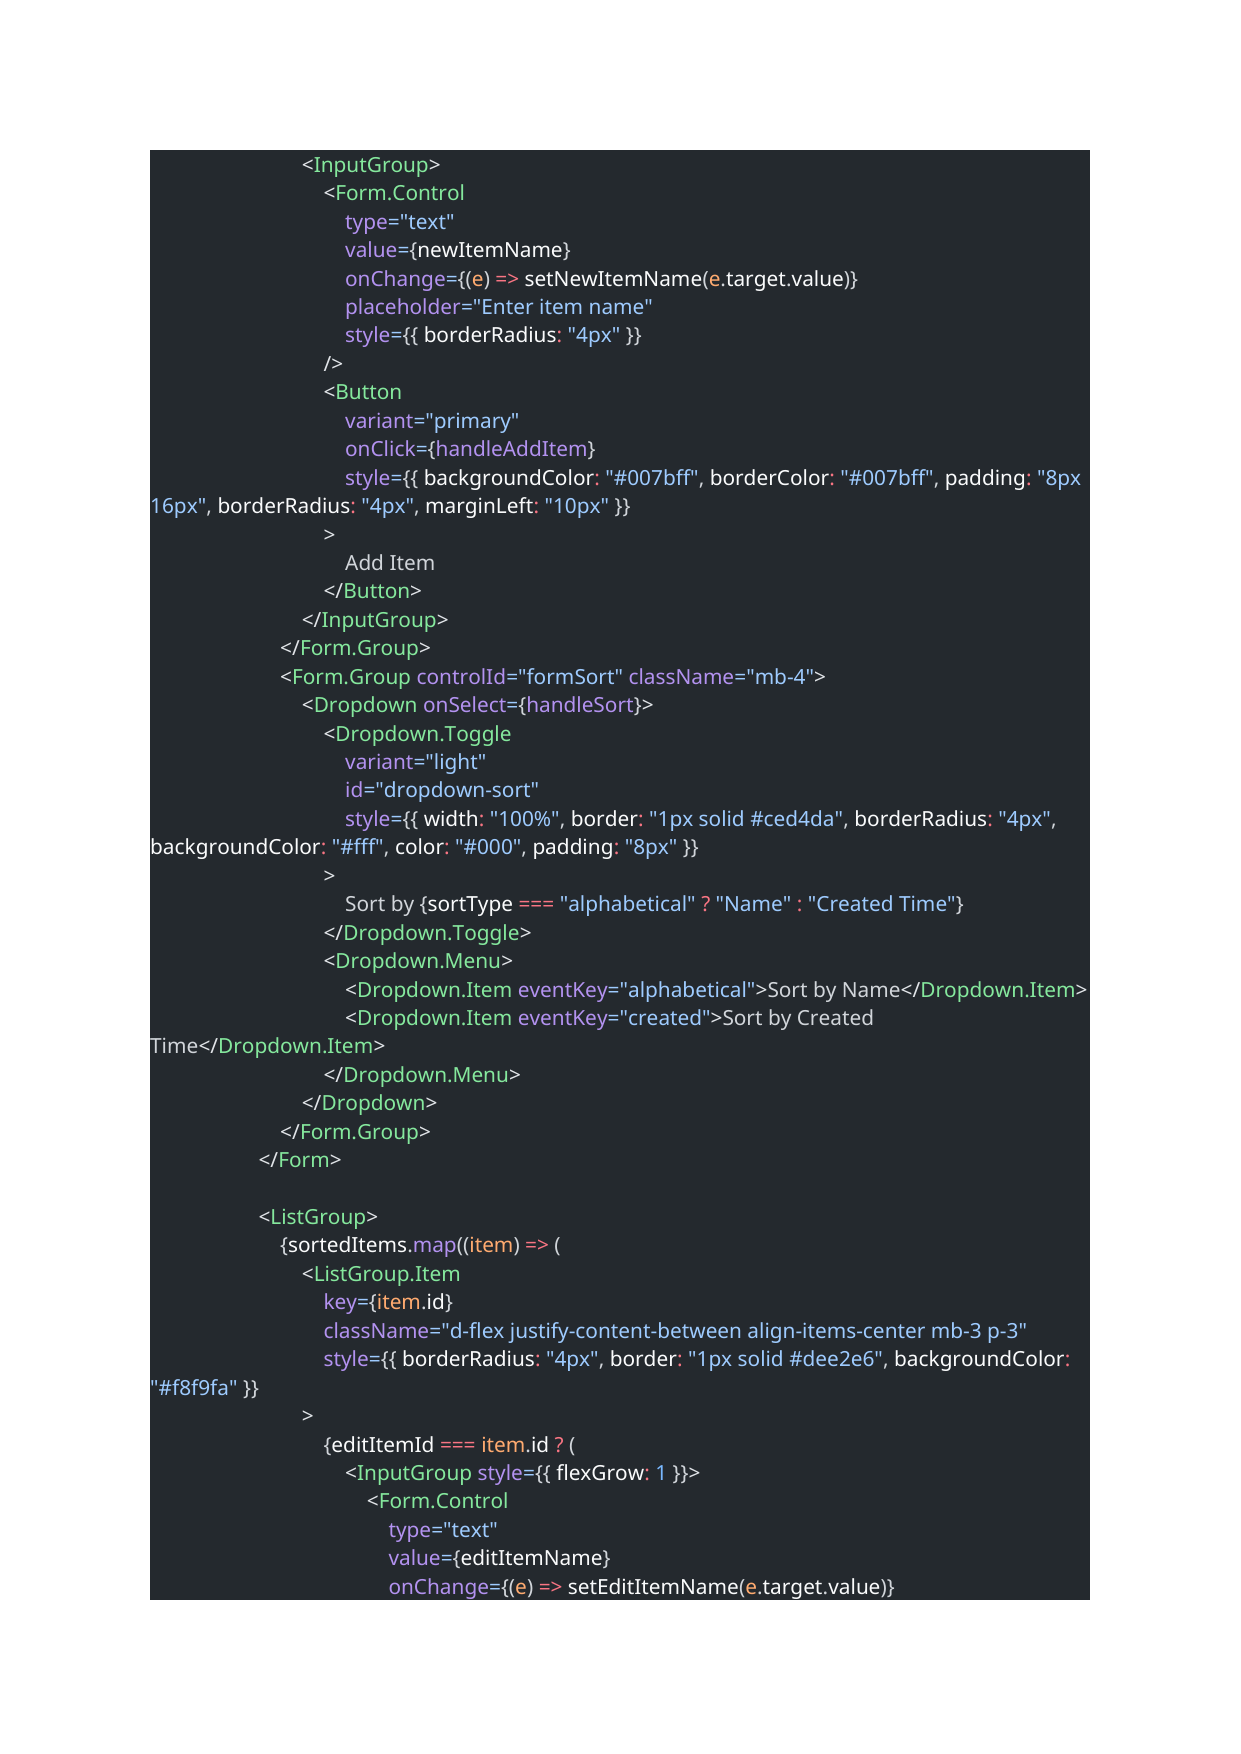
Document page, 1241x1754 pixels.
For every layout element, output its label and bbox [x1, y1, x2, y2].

text [150, 150, 1090, 1600]
